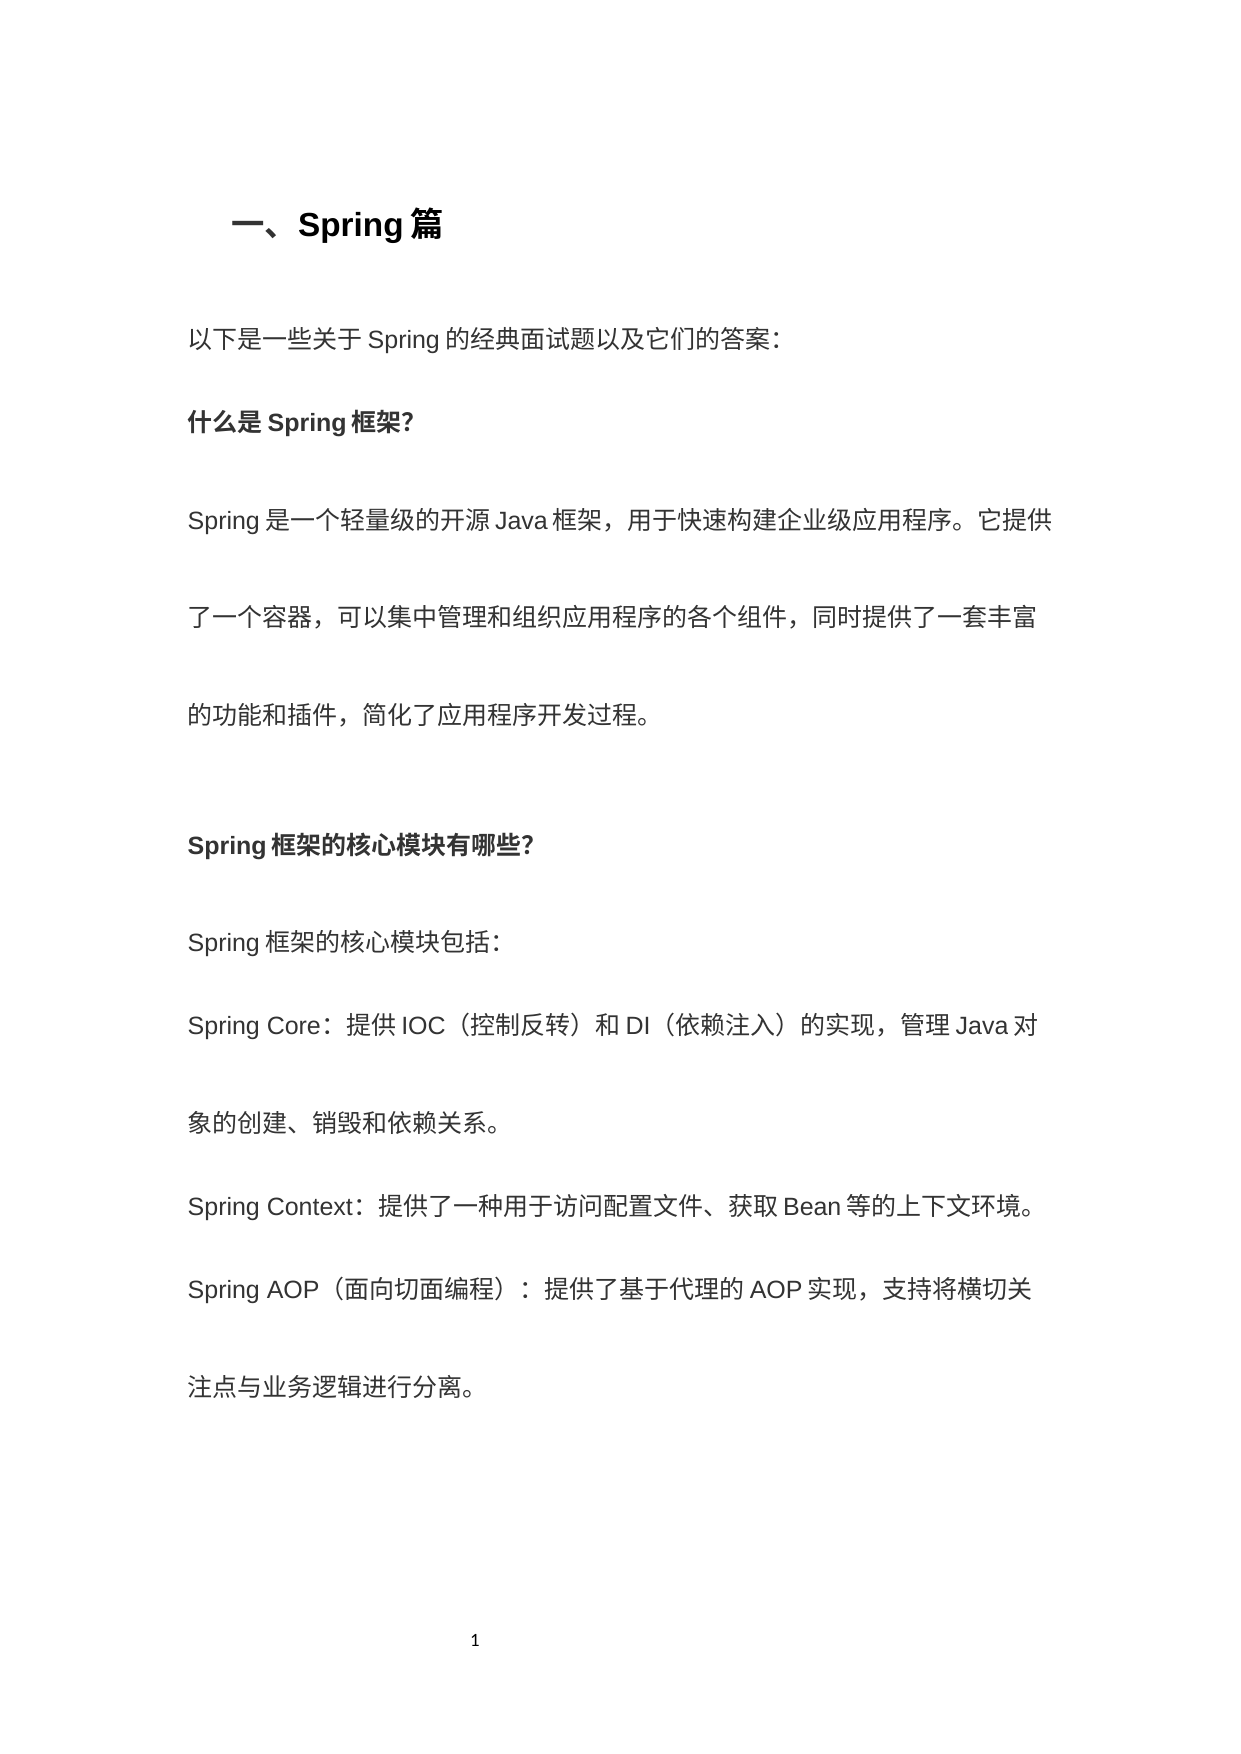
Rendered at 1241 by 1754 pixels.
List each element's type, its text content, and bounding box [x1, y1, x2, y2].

text Spring Core：提供IOC（控制反转）和DI（依赖注入）的实现，管理Java对象的创建、销毁和依赖关系。 [187, 991, 1053, 1154]
text 以下是一些关于Spring的经典面试题以及它们的答案： [187, 305, 1053, 370]
text Spring Context：提供了一种用于访问配置文件、获取Bean等的上下文环境。 [187, 1172, 1053, 1237]
text 什么是Spring框架？ Spring是一个轻量级的开源Java框架，用于快速构建企业级应用程序。它提供了一个容器，可以集中管理和组织应用程序的各个组件，同时提供了一套丰富的功能和插件，简化了应用程序开发过程。 [187, 388, 1053, 746]
subtitle Spring篇 [187, 189, 1053, 254]
text Spring框架的核心模块有哪些？ Spring框架的核心模块包括： [187, 811, 1053, 973]
text Spring AOP（面向切面编程）：提供了基于代理的AOP实现，支持将横切关注点与业务逻辑进行分离。 [187, 1255, 1053, 1418]
